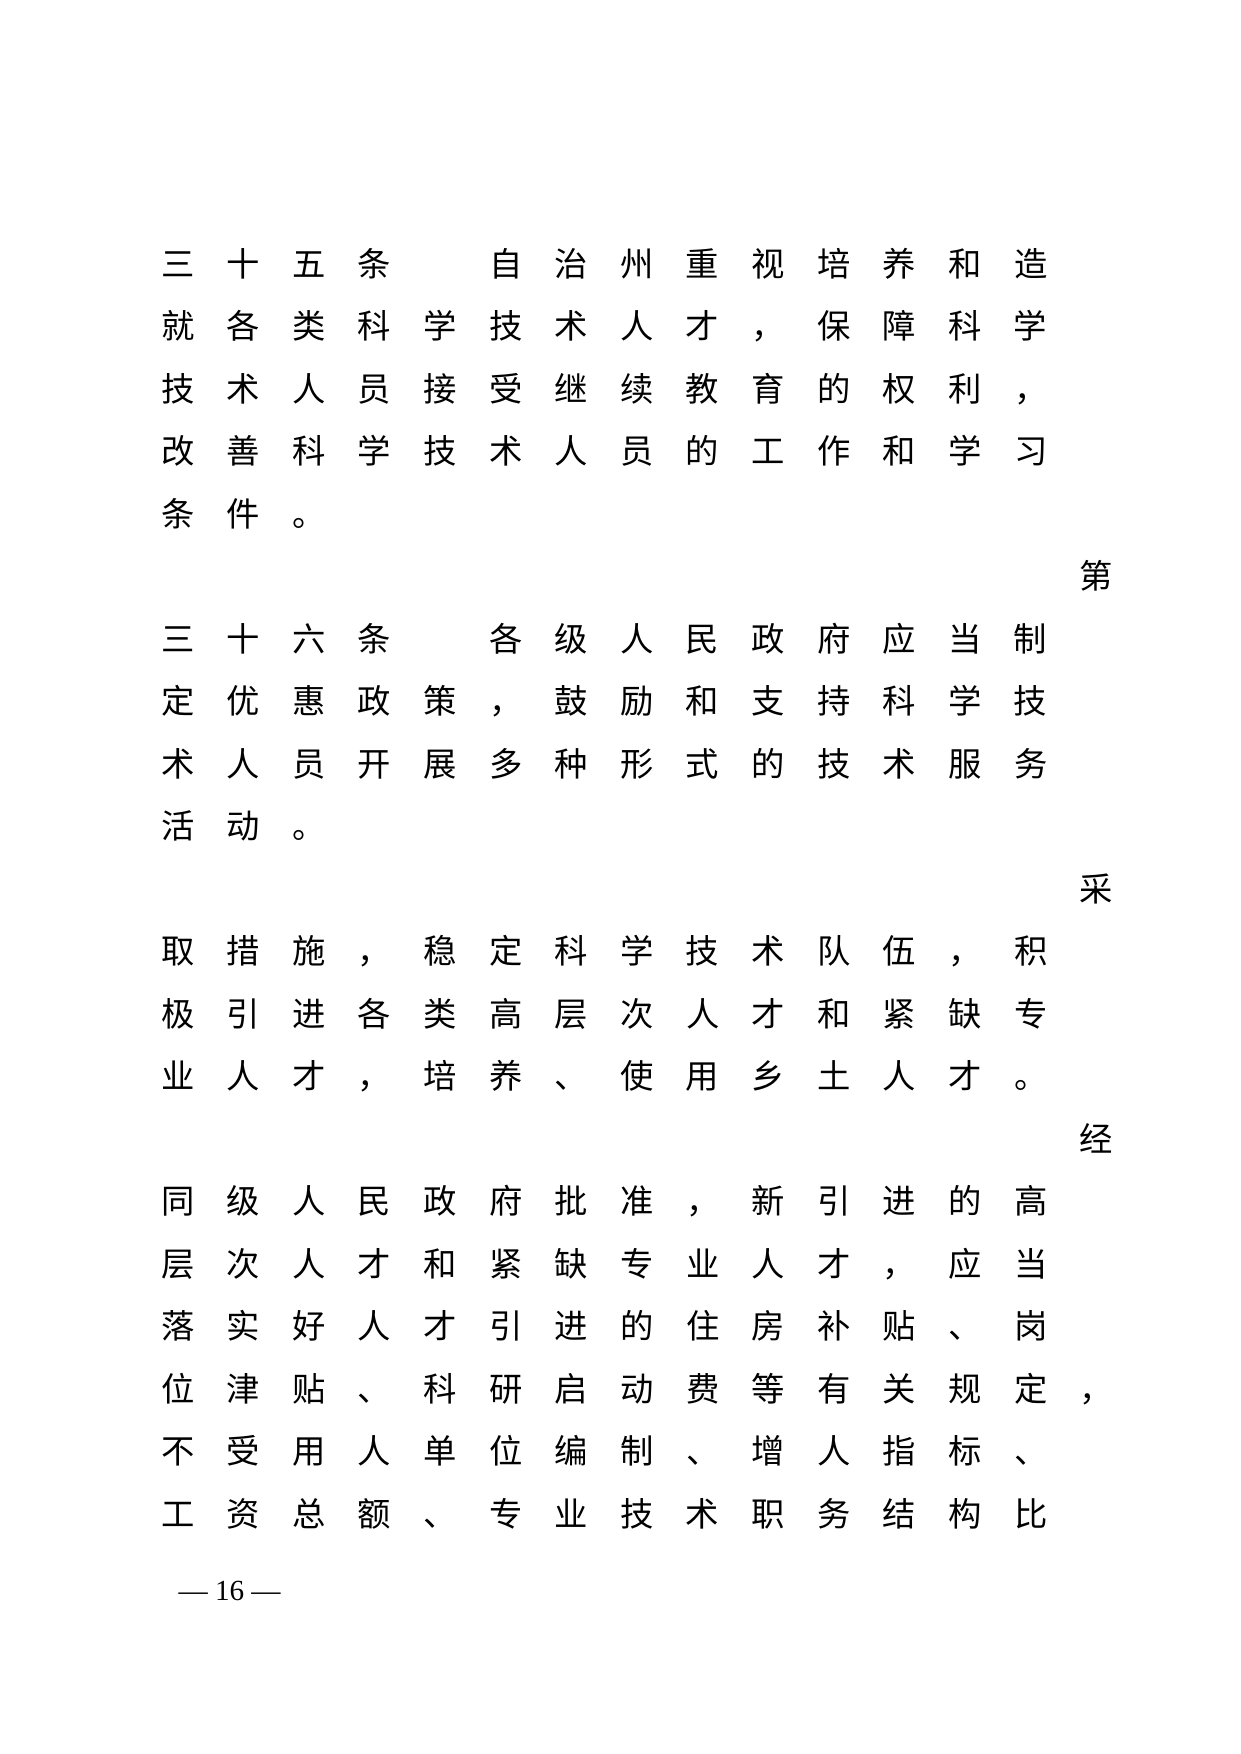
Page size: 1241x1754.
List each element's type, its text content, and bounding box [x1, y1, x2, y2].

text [161, 1106, 1079, 1543]
text 采取措施，稳定科学技术队伍，积极引进各类高层次人才和紧缺专业人才，培养、使用乡土人才。 [161, 856, 1079, 1106]
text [161, 231, 1079, 543]
text 第三十六条 各级人民政府应当制定优惠政策，鼓励和支持科学技术人员开展多种形式的技术服务活动。 [161, 543, 1079, 856]
